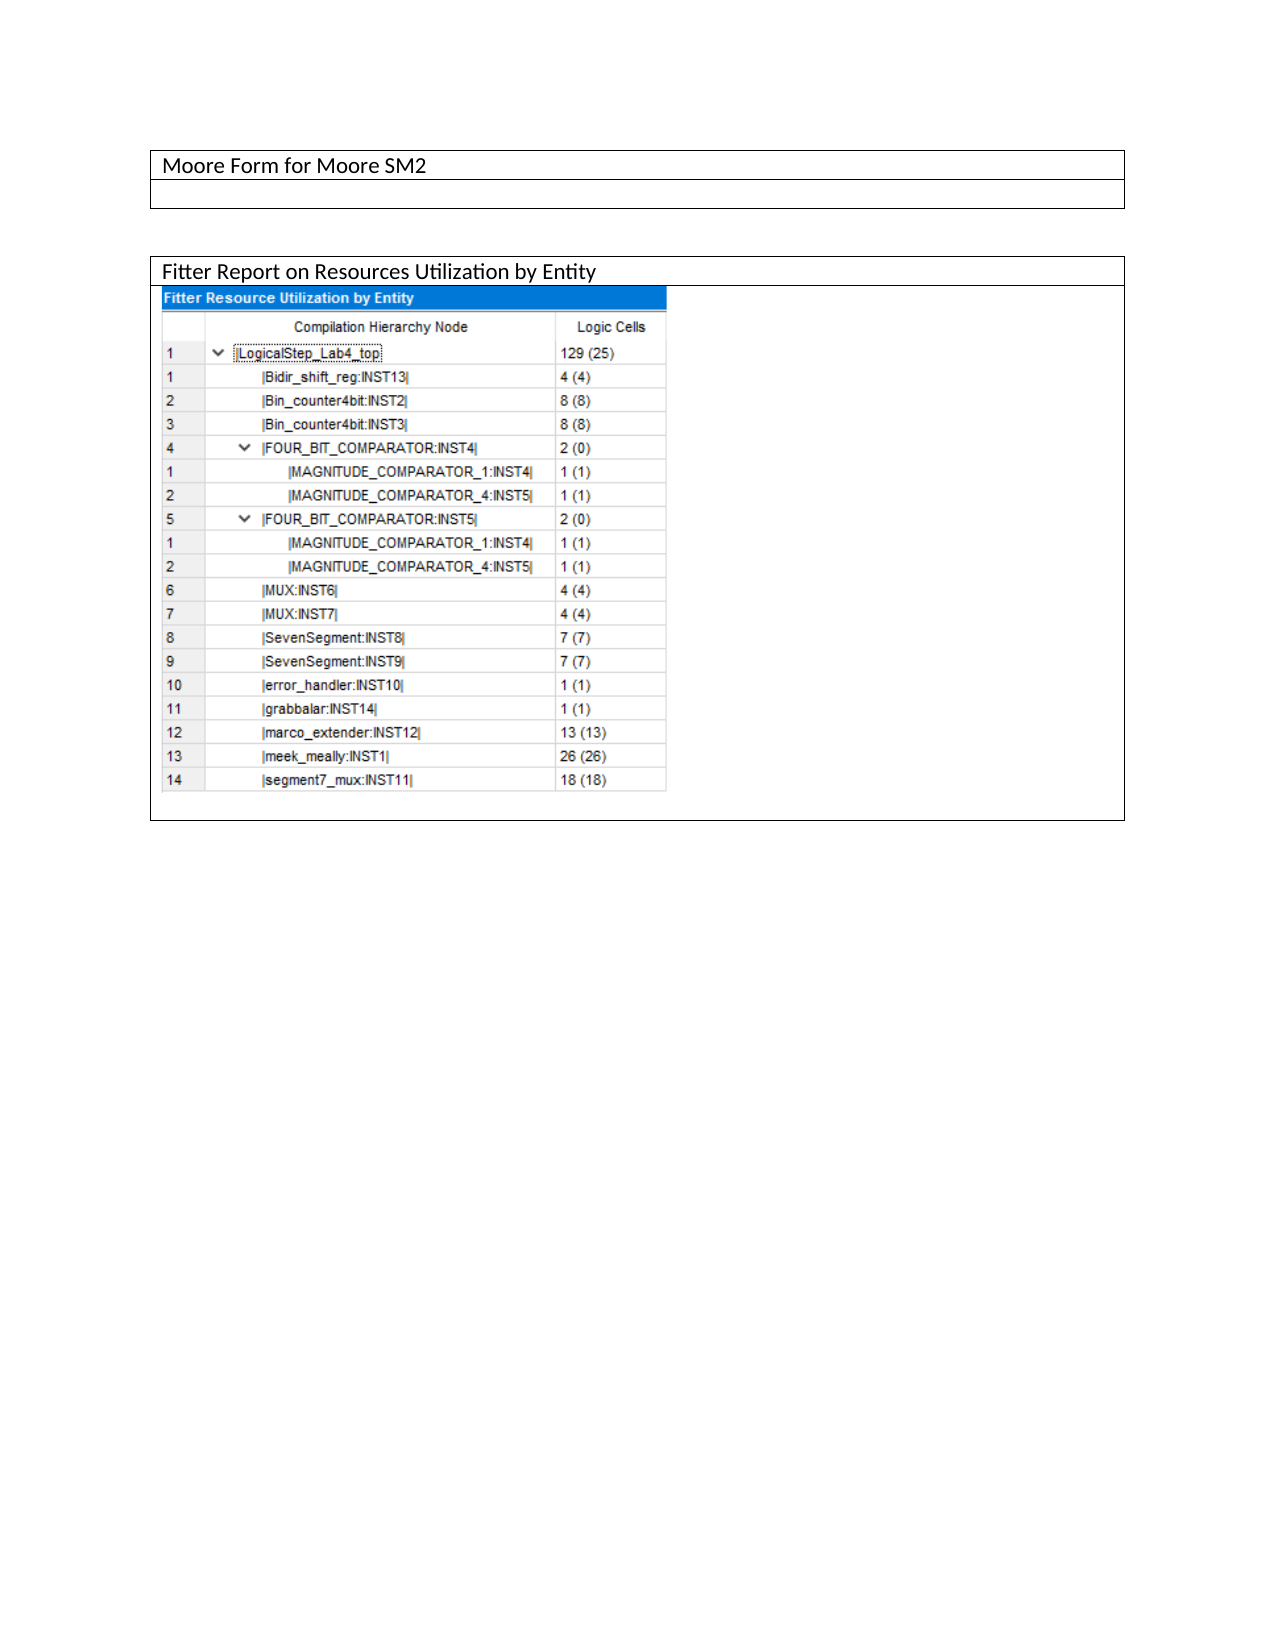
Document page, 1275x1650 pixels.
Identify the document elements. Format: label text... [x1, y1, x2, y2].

table_header Fitter Report on Resources Utilization by Entity [151, 257, 1124, 285]
picture [161, 286, 667, 793]
table_cell [151, 180, 1124, 208]
table_header Moore Form for Moore SM2 [151, 151, 1124, 179]
table_cell [151, 286, 1124, 820]
